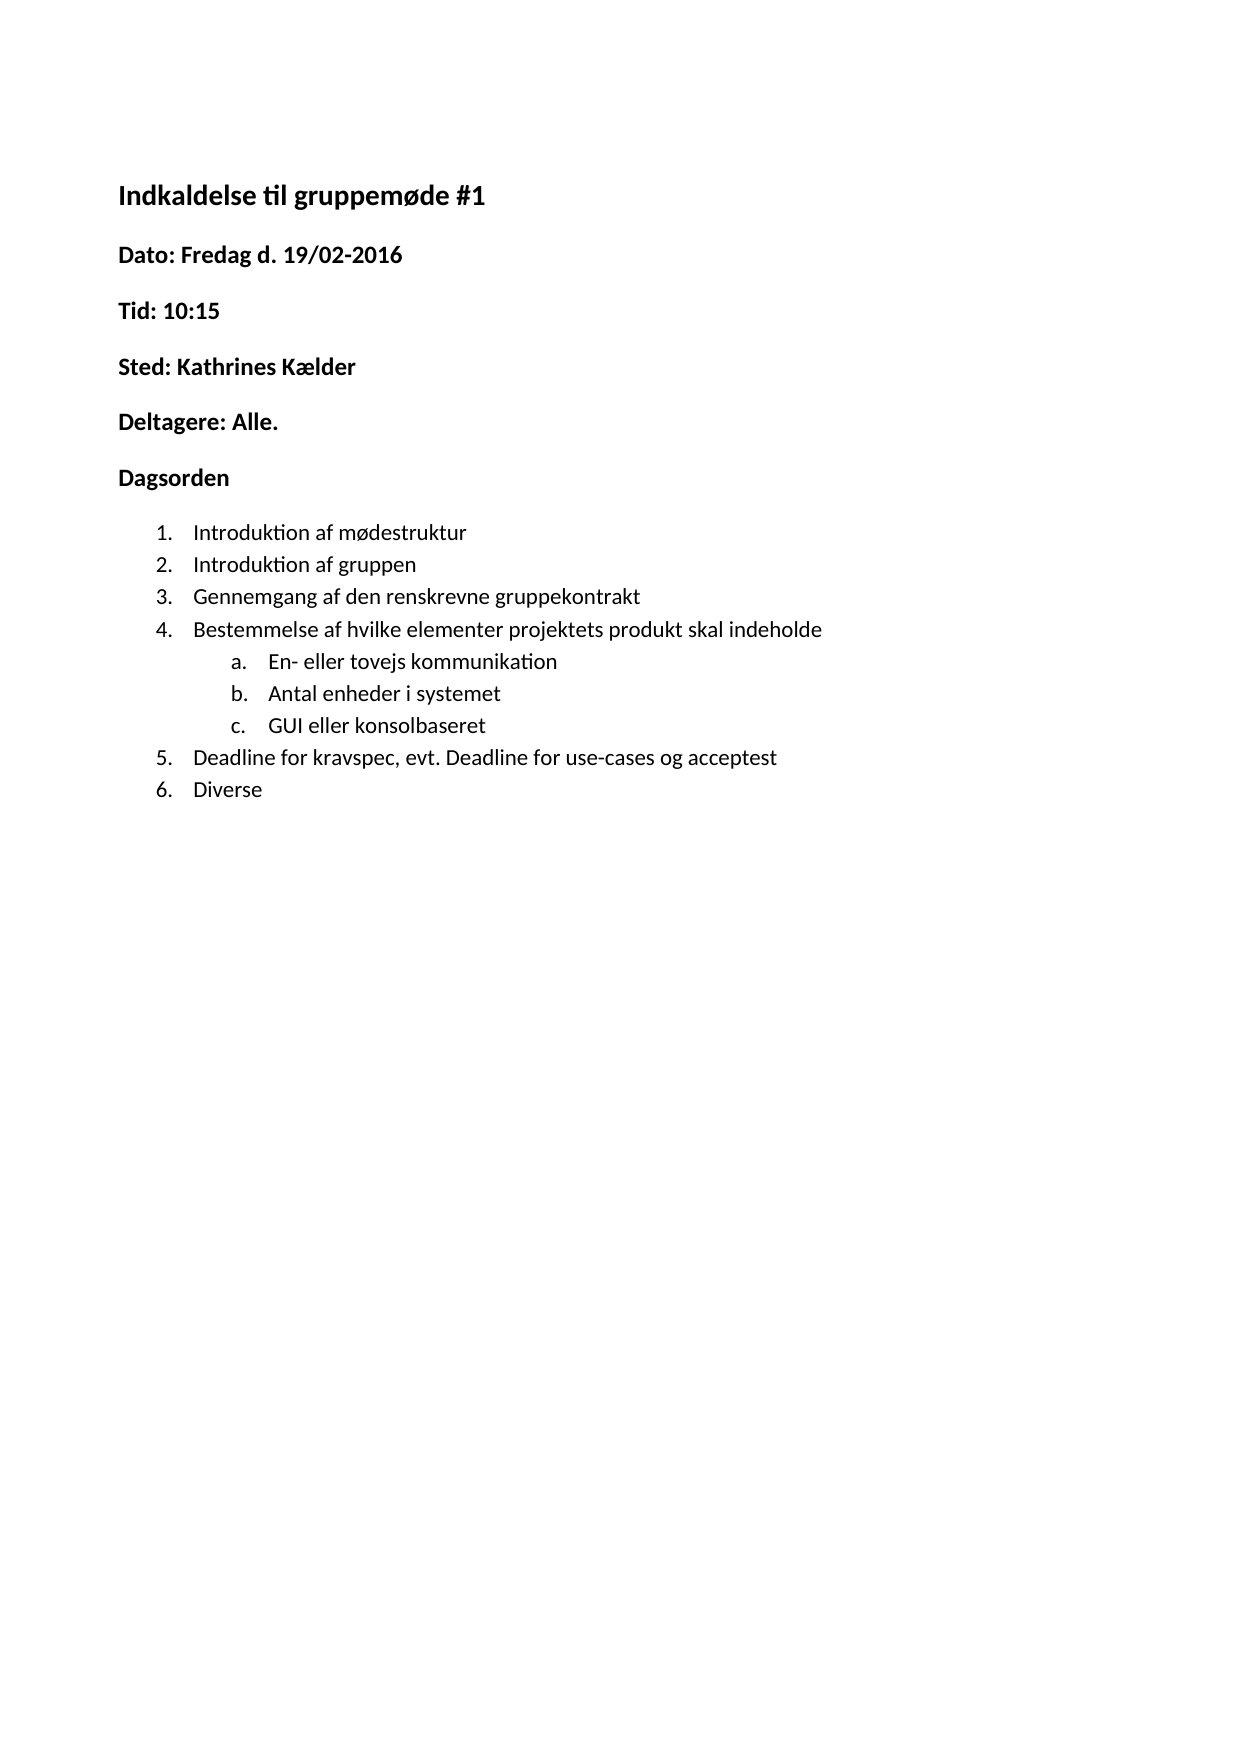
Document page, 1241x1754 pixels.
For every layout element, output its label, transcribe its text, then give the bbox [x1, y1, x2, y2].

list Bestemmelse af hvilke elementer projektets produkt skal indeholde [156, 615, 1122, 643]
list Introduktion af gruppen [156, 550, 1122, 578]
text Dagsorden [118, 462, 1122, 493]
list Gennemgang af den renskrevne gruppekontrakt [156, 582, 1122, 611]
list Introduktion af mødestruktur [156, 518, 1122, 546]
text Sted: Kathrines Kælder [118, 351, 1122, 381]
list GUI eller konsolbaseret [231, 711, 1122, 739]
list Deadline for kravspec, evt. Deadline for use-cases og acceptest [156, 743, 1122, 771]
list Diverse [156, 776, 1122, 804]
text Deltagere: Alle. [118, 406, 1122, 437]
text Dato: Fredag d. 19/02-2016 [118, 239, 1122, 269]
list Antal enheder i systemet [231, 679, 1122, 707]
text Indkaldelse til gruppemøde #1 [118, 177, 1122, 213]
text Tid: 10:15 [118, 295, 1122, 325]
list En- eller tovejs kommunikation [231, 647, 1122, 675]
